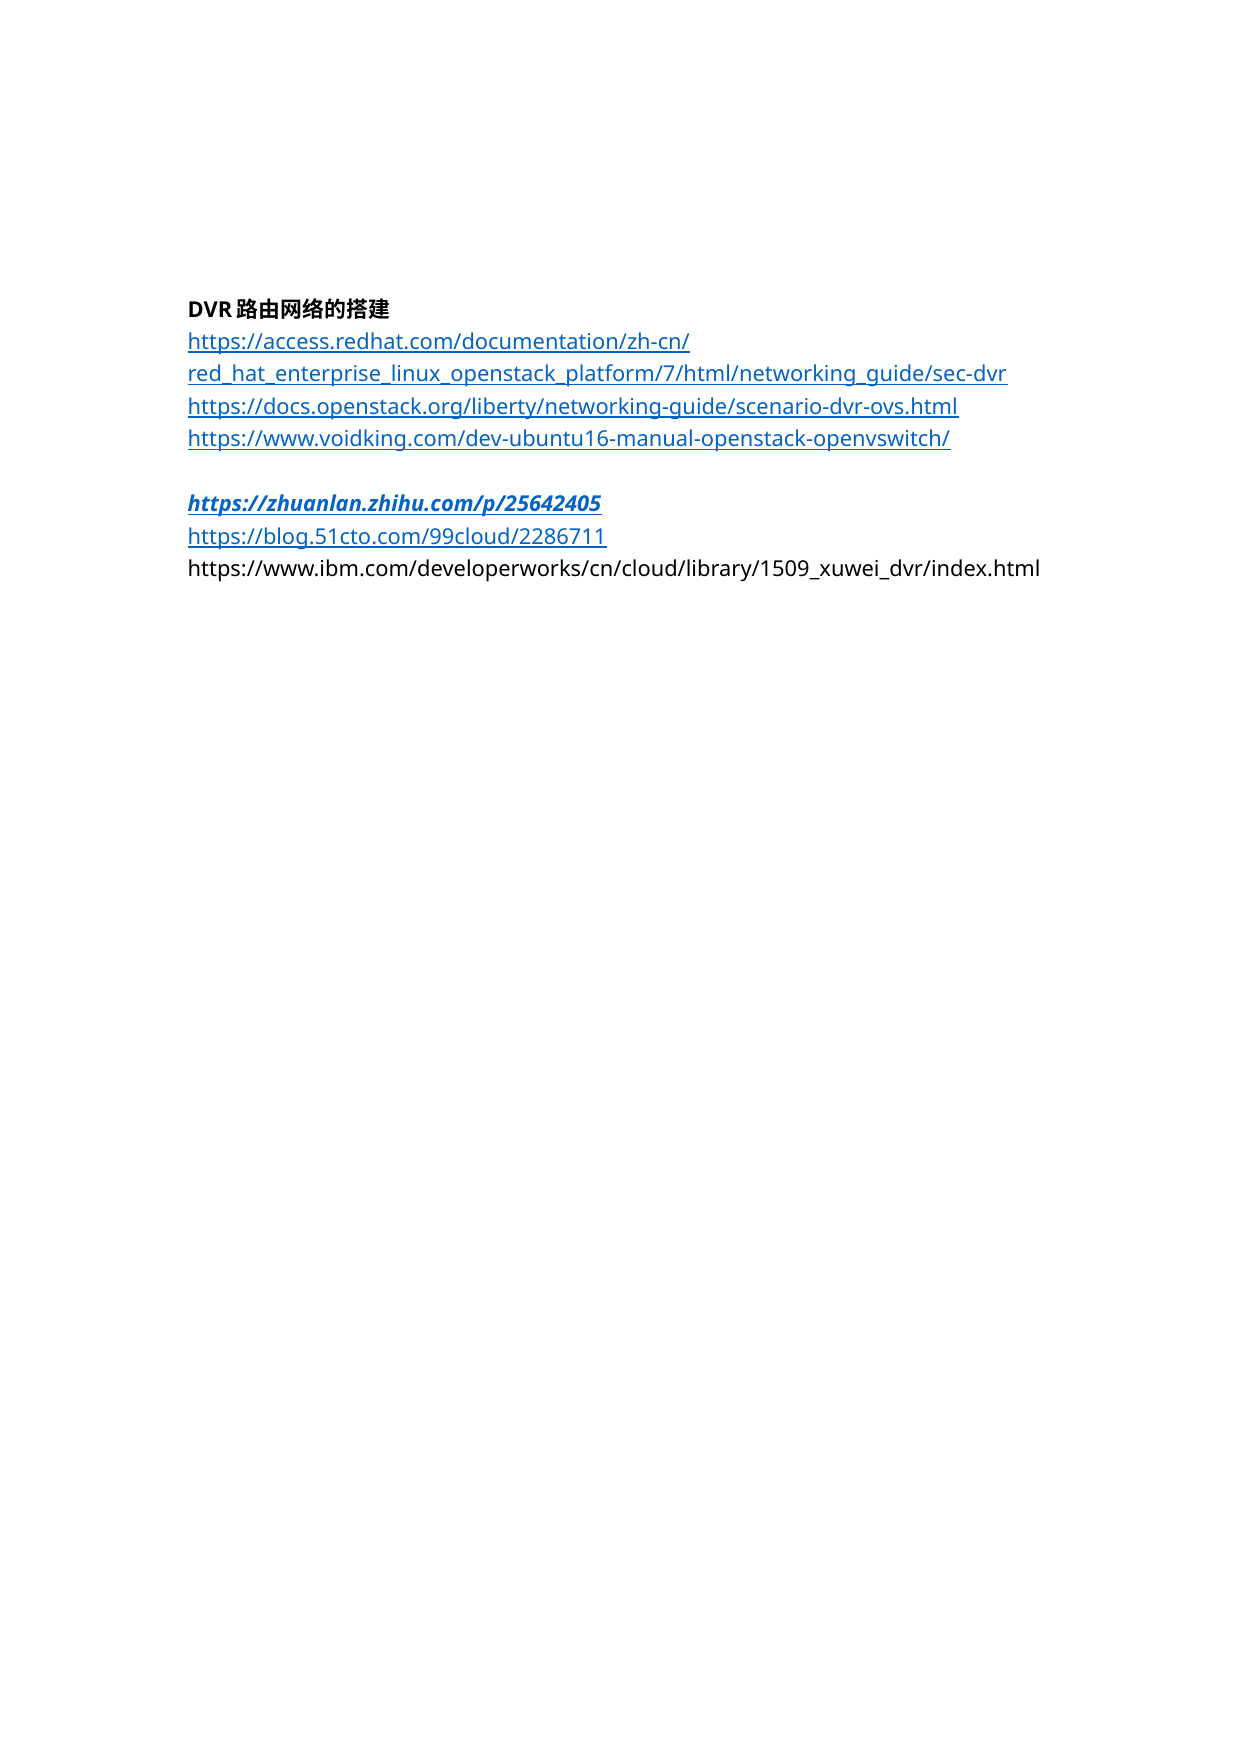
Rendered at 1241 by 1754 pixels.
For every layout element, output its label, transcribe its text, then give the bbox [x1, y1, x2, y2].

text https://zhuanlan.zhihu.com/p/25642405 [187, 487, 1053, 519]
text https://access.redhat.com/documentation/zh-cn/red_hat_enterprise_linux_openstack_platform/7/html/networking_guide/sec-dvr [187, 324, 1053, 389]
text https://blog.51cto.com/99cloud/2286711 [187, 519, 1053, 552]
text https://www.voidking.com/dev-ubuntu16-manual-openstack-openvswitch/ [187, 422, 1053, 454]
text https://www.ibm.com/developerworks/cn/cloud/library/1509_xuwei_dvr/index.html [187, 552, 1053, 584]
text https://docs.openstack.org/liberty/networking-guide/scenario-dvr-ovs.html [187, 389, 1053, 422]
text DVR路由网络的搭建 [187, 292, 1053, 324]
